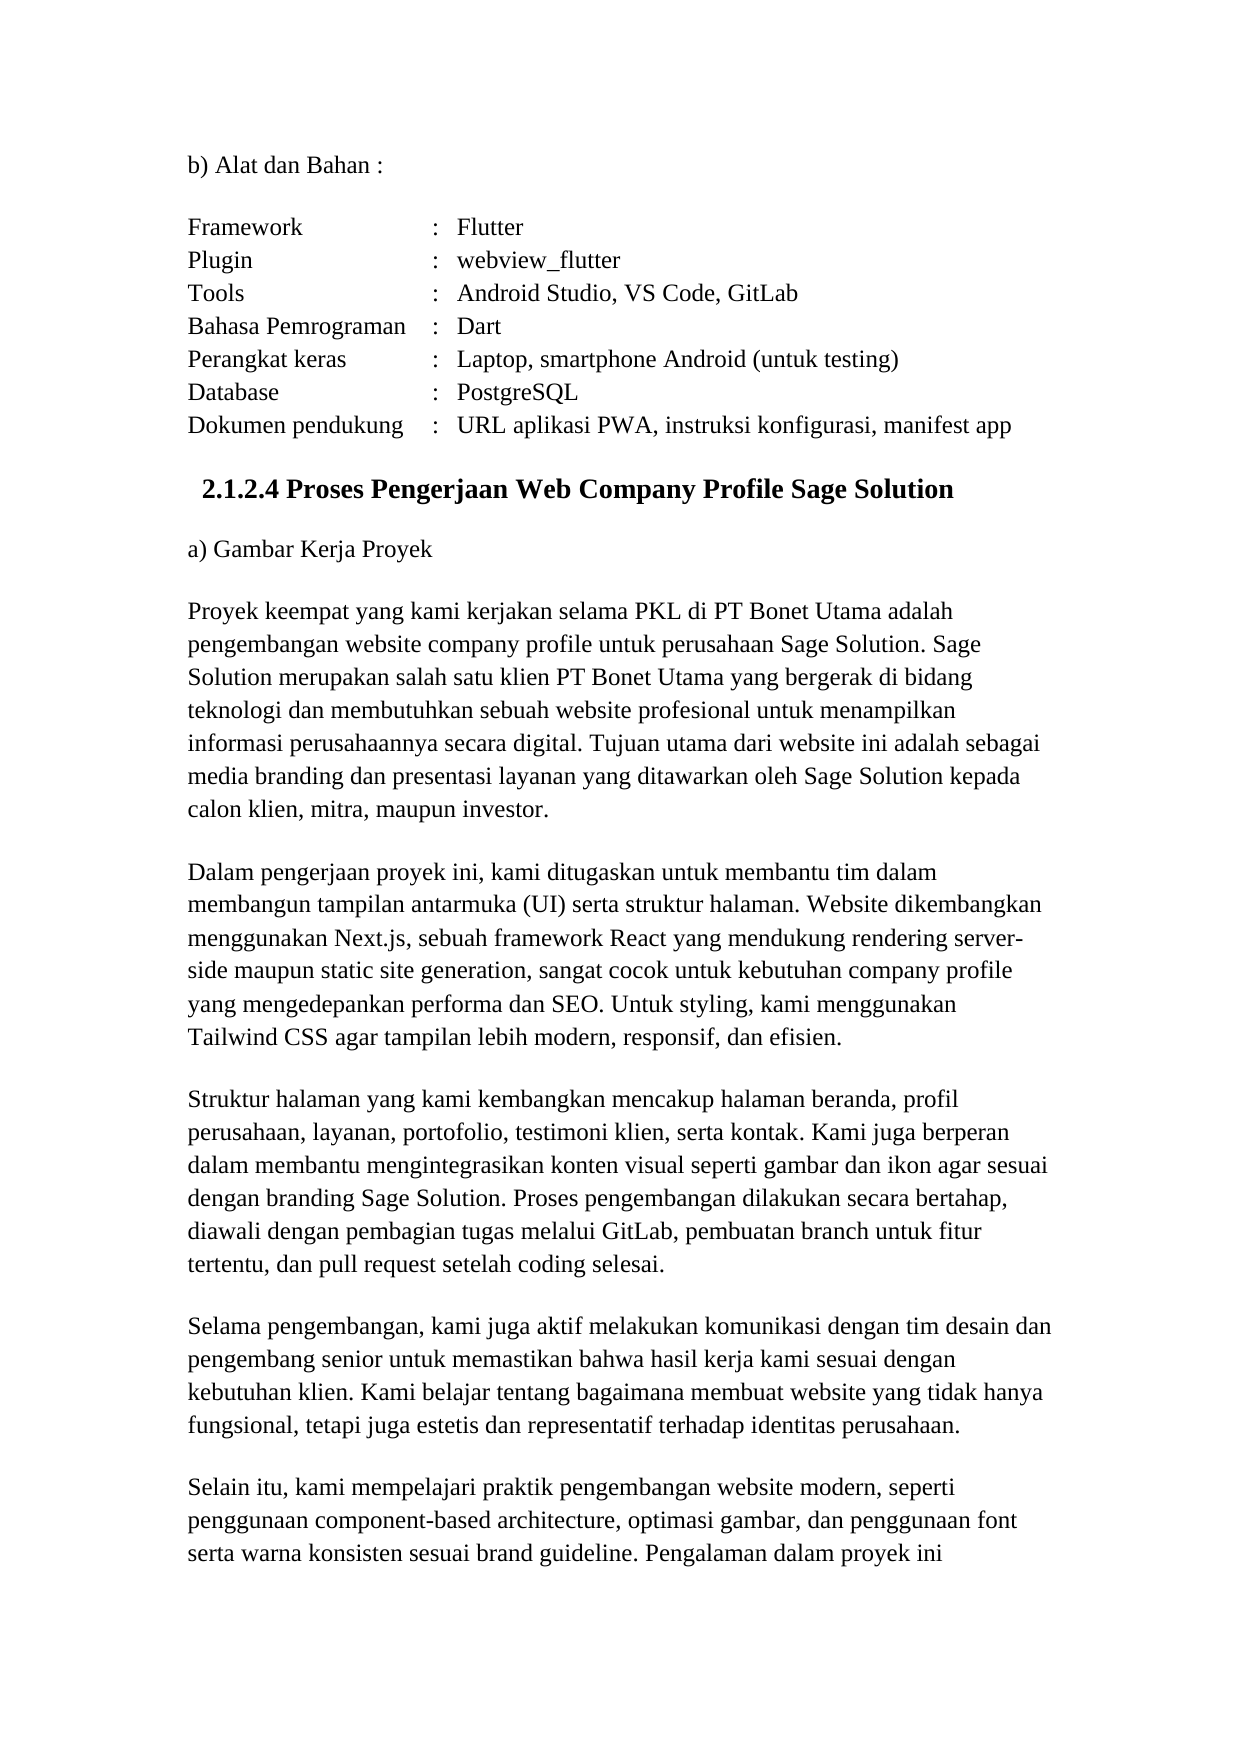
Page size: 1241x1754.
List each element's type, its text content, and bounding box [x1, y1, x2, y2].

text Dalam pengerjaan proyek ini, kami ditugaskan untuk membantu tim dalam membangun tampilan antarmuka (UI) serta struktur halaman. Website dikembangkan menggunakan Next.js, sebuah framework React yang mendukung rendering server-side maupun static site generation, sangat cocok untuk kebutuhan company profile yang mengedepankan performa dan SEO. Untuk styling, kami menggunakan Tailwind CSS agar tampilan lebih modern, responsif, dan efisien. [187, 857, 1053, 1050]
table_cell Bahasa Pemrograman [176, 311, 421, 344]
table_cell : [421, 377, 445, 410]
table_cell Tools [176, 278, 421, 311]
text Proyek keempat yang kami kerjakan selama PKL di PT Bonet Utama adalah pengembangan website company profile untuk perusahaan Sage Solution. Sage Solution merupakan salah satu klien PT Bonet Utama yang bergerak di bidang teknologi dan membutuhkan sebuah website profesional untuk menampilkan informasi perusahaannya secara digital. Tujuan utama dari website ini adalah sebagai media branding dan presentasi layanan yang ditawarkan oleh Sage Solution kepada calon klien, mitra, maupun investor. [187, 596, 1053, 823]
text a) Gambar Kerja Proyek [187, 534, 1053, 563]
table_cell Dokumen pendukung [176, 410, 421, 443]
table_cell : [421, 344, 445, 377]
subtitle 2.1.2.4 Proses Pengerjaan Web Company Profile Sage Solution [187, 472, 1053, 505]
table_cell : [421, 278, 445, 311]
table_cell Perangkat keras [176, 344, 421, 377]
table_cell : [421, 311, 445, 344]
table_cell Database [176, 377, 421, 410]
table_cell Plugin [176, 245, 421, 278]
text Struktur halaman yang kami kembangkan mencakup halaman beranda, profil perusahaan, layanan, portofolio, testimoni klien, serta kontak. Kami juga berperan dalam membantu mengintegrasikan konten visual seperti gambar dan ikon agar sesuai dengan branding Sage Solution. Proses pengembangan dilakukan secara bertahap, diawali dengan pembagian tugas melalui GitLab, pembuatan branch untuk fitur tertentu, dan pull request setelah coding selesai. [187, 1084, 1053, 1278]
table_cell Android Studio, VS Code, GitLab [445, 278, 1064, 311]
table_cell Dart [445, 311, 1064, 344]
table_cell PostgreSQL [445, 377, 1064, 410]
table_header Flutter [445, 212, 1064, 245]
table_cell webview_flutter [445, 245, 1064, 278]
table_header : [421, 212, 445, 245]
text b) Alat dan Bahan : [187, 150, 1053, 179]
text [187, 1472, 1053, 1567]
table_header Framework [176, 212, 421, 245]
table_cell Laptop, smartphone Android (untuk testing) [445, 344, 1064, 377]
table_cell : [421, 245, 445, 278]
table_cell : [421, 410, 445, 443]
text Selama pengembangan, kami juga aktif melakukan komunikasi dengan tim desain dan pengembang senior untuk memastikan bahwa hasil kerja kami sesuai dengan kebutuhan klien. Kami belajar tentang bagaimana membuat website yang tidak hanya fungsional, tetapi juga estetis dan representatif terhadap identitas perusahaan. [187, 1311, 1053, 1439]
table_cell URL aplikasi PWA, instruksi konfigurasi, manifest app [445, 410, 1064, 443]
